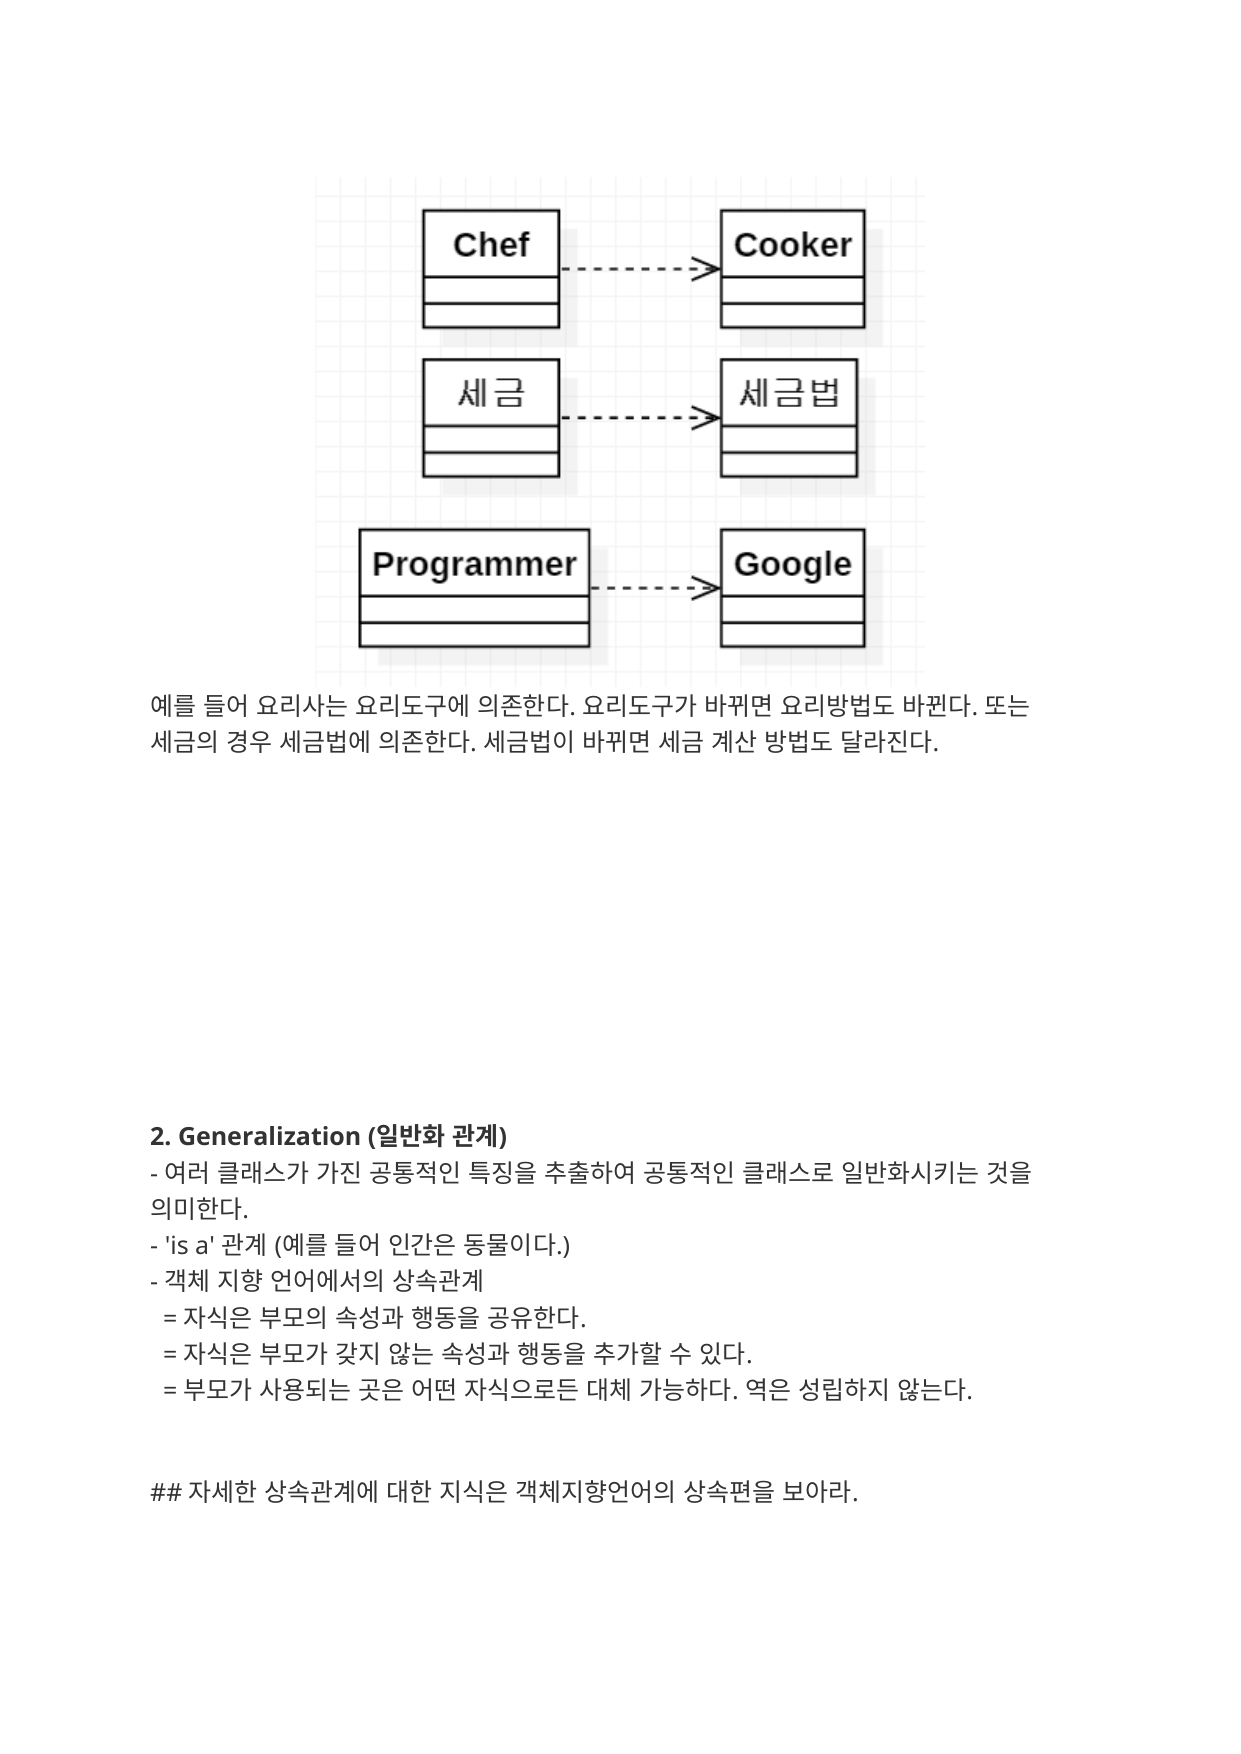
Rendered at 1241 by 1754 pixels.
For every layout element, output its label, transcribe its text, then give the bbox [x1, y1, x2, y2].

text 2. Generalization (일반화 관계) [150, 1117, 1090, 1153]
text = 자식은 부모가 갖지 않는 속성과 행동을 추가할 수 있다. [150, 1334, 1090, 1371]
text = 자식은 부모의 속성과 행동을 공유한다. [150, 1298, 1090, 1334]
text ## 자세한 상속관계에 대한 지식은 객체지향언어의 상속편을 보아라. [150, 1472, 1090, 1508]
picture [315, 177, 925, 687]
text = 부모가 사용되는 곳은 어떤 자식으로든 대체 가능하다. 역은 성립하지 않는다. [150, 1371, 1090, 1407]
text 예를 들어 요리사는 요리도구에 의존한다. 요리도구가 바뀌면 요리방법도 바뀐다. 또는 세금의 경우 세금법에 의존한다. 세금법이 바뀌면 세금 계산 방법도 달라진다. [150, 687, 1090, 790]
text - 'is a' 관계 (예를 들어 인간은 동물이다.) [150, 1226, 1090, 1262]
text - 여러 클래스가 가진 공통적인 특징을 추출하여 공통적인 클래스로 일반화시키는 것을 의미한다. [150, 1153, 1090, 1226]
text - 객체 지향 언어에서의 상속관계 [150, 1262, 1090, 1298]
